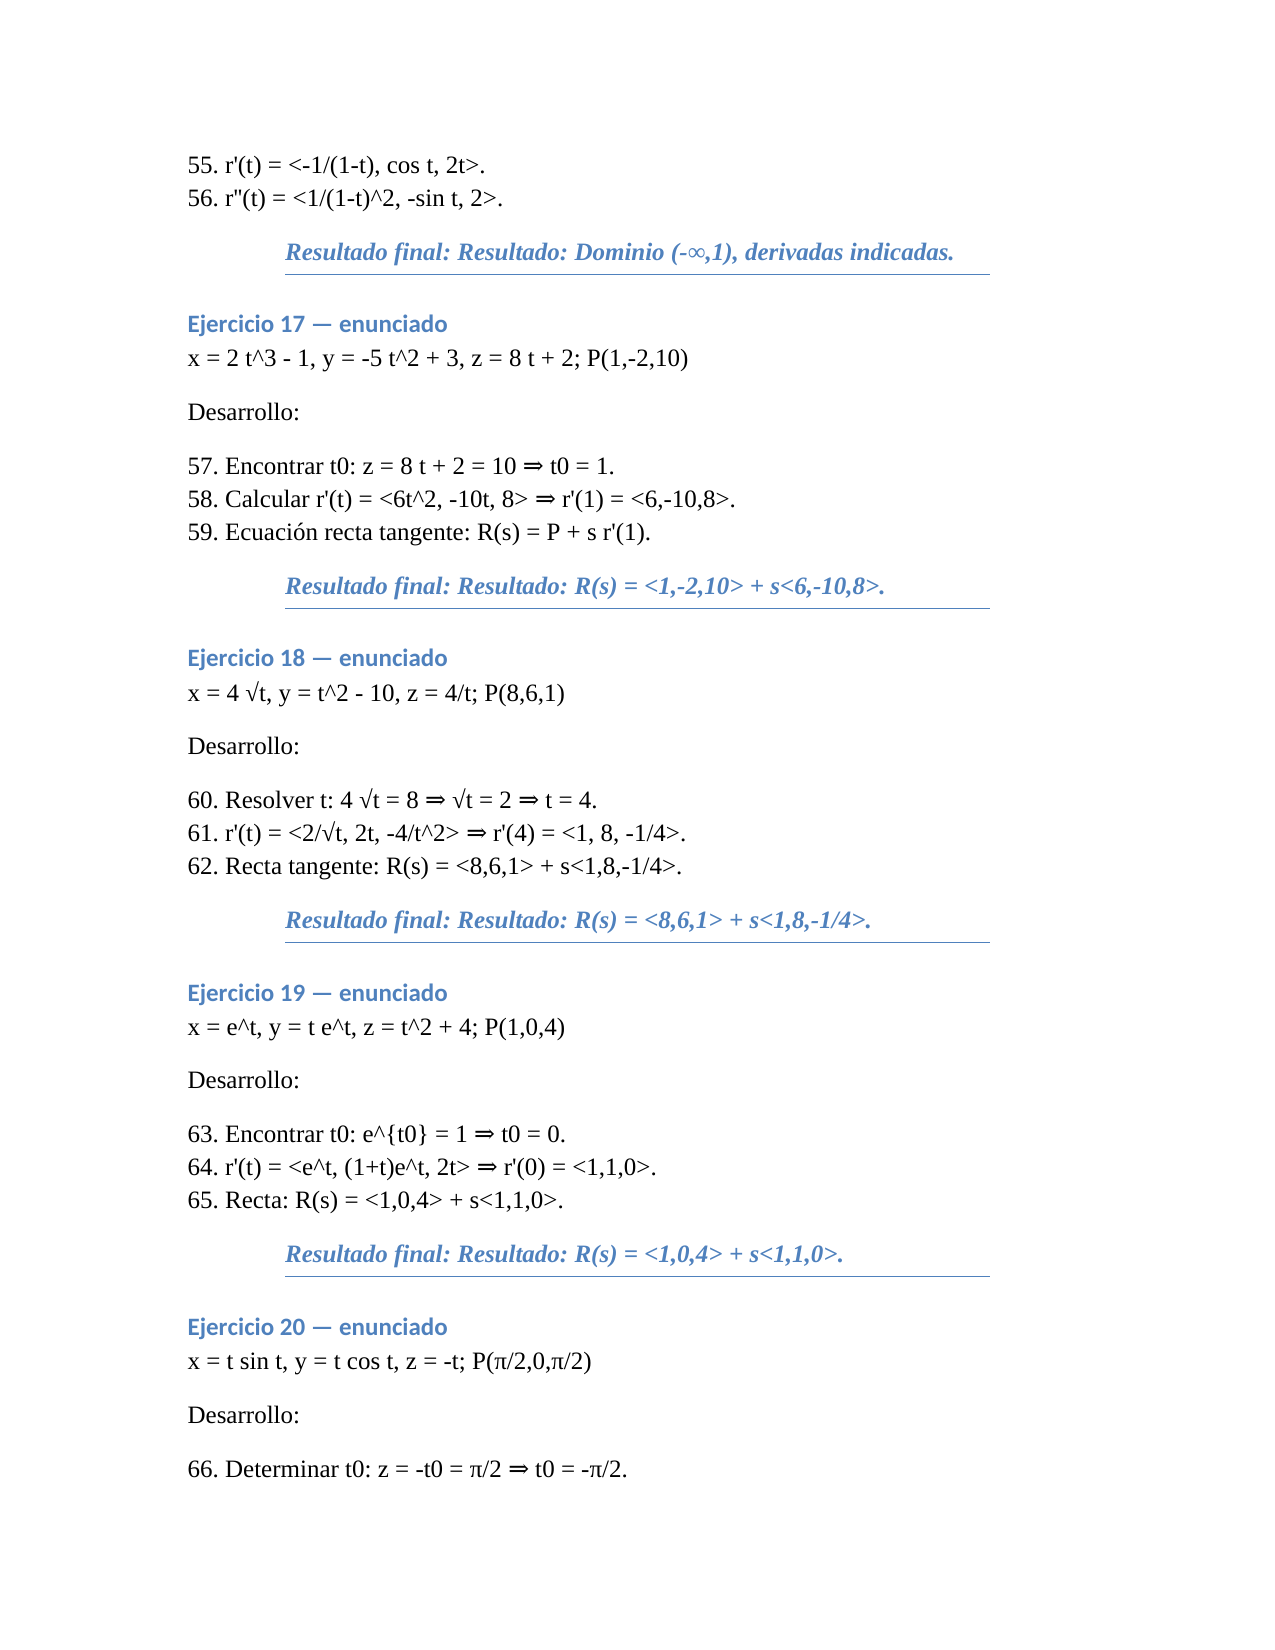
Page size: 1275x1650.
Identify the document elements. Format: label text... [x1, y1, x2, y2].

text x = t sin t, y = t cos t, z = -t; P(π/2,0,π/2) [187, 1346, 1087, 1375]
list r'(t) = <-1/(1-t), cos t, 2t>. [187, 150, 1087, 179]
list Encontrar t0: z = 8 t + 2 = 10 ⇒ t0 = 1. [187, 451, 1087, 480]
list Determinar t0: z = -t0 = π/2 ⇒ t0 = -π/2. [187, 1454, 1087, 1482]
text x = e^t, y = t e^t, z = t^2 + 4; P(1,0,4) [187, 1012, 1087, 1041]
text Resultado final: Resultado: R(s) = <1,-2,10> + s<6,-10,8>. [285, 571, 990, 608]
subtitle Ejercicio 17 — enunciado [187, 308, 1087, 339]
list Calcular r'(t) = <6t^2, -10t, 8> ⇒ r'(1) = <6,-10,8>. [187, 484, 1087, 513]
subtitle Ejercicio 20 — enunciado [187, 1311, 1087, 1341]
subtitle Ejercicio 18 — enunciado [187, 643, 1087, 673]
list Resolver t: 4 √t = 8 ⇒ √t = 2 ⇒ t = 4. [187, 785, 1087, 814]
text Desarrollo: [187, 731, 1087, 760]
text x = 2 t^3 - 1, y = -5 t^2 + 3, z = 8 t + 2; P(1,-2,10) [187, 343, 1087, 372]
list Recta: R(s) = <1,0,4> + s<1,1,0>. [187, 1186, 1087, 1214]
text Desarrollo: [187, 1066, 1087, 1094]
list r'(t) = <e^t, (1+t)e^t, 2t> ⇒ r'(0) = <1,1,0>. [187, 1152, 1087, 1181]
list r'(t) = <2/√t, 2t, -4/t^2> ⇒ r'(4) = <1, 8, -1/4>. [187, 818, 1087, 847]
text Desarrollo: [187, 1400, 1087, 1428]
text Resultado final: Resultado: R(s) = <1,0,4> + s<1,1,0>. [285, 1239, 990, 1276]
list r''(t) = <1/(1-t)^2, -sin t, 2>. [187, 183, 1087, 212]
text Resultado final: Resultado: R(s) = <8,6,1> + s<1,8,-1/4>. [285, 905, 990, 942]
text Desarrollo: [187, 397, 1087, 426]
list Ecuación recta tangente: R(s) = P + s r'(1). [187, 517, 1087, 546]
list Encontrar t0: e^{t0} = 1 ⇒ t0 = 0. [187, 1119, 1087, 1148]
text Resultado final: Resultado: Dominio (-∞,1), derivadas indicadas. [285, 237, 990, 274]
text x = 4 √t, y = t^2 - 10, z = 4/t; P(8,6,1) [187, 678, 1087, 706]
subtitle Ejercicio 19 — enunciado [187, 977, 1087, 1007]
list Recta tangente: R(s) = <8,6,1> + s<1,8,-1/4>. [187, 851, 1087, 880]
